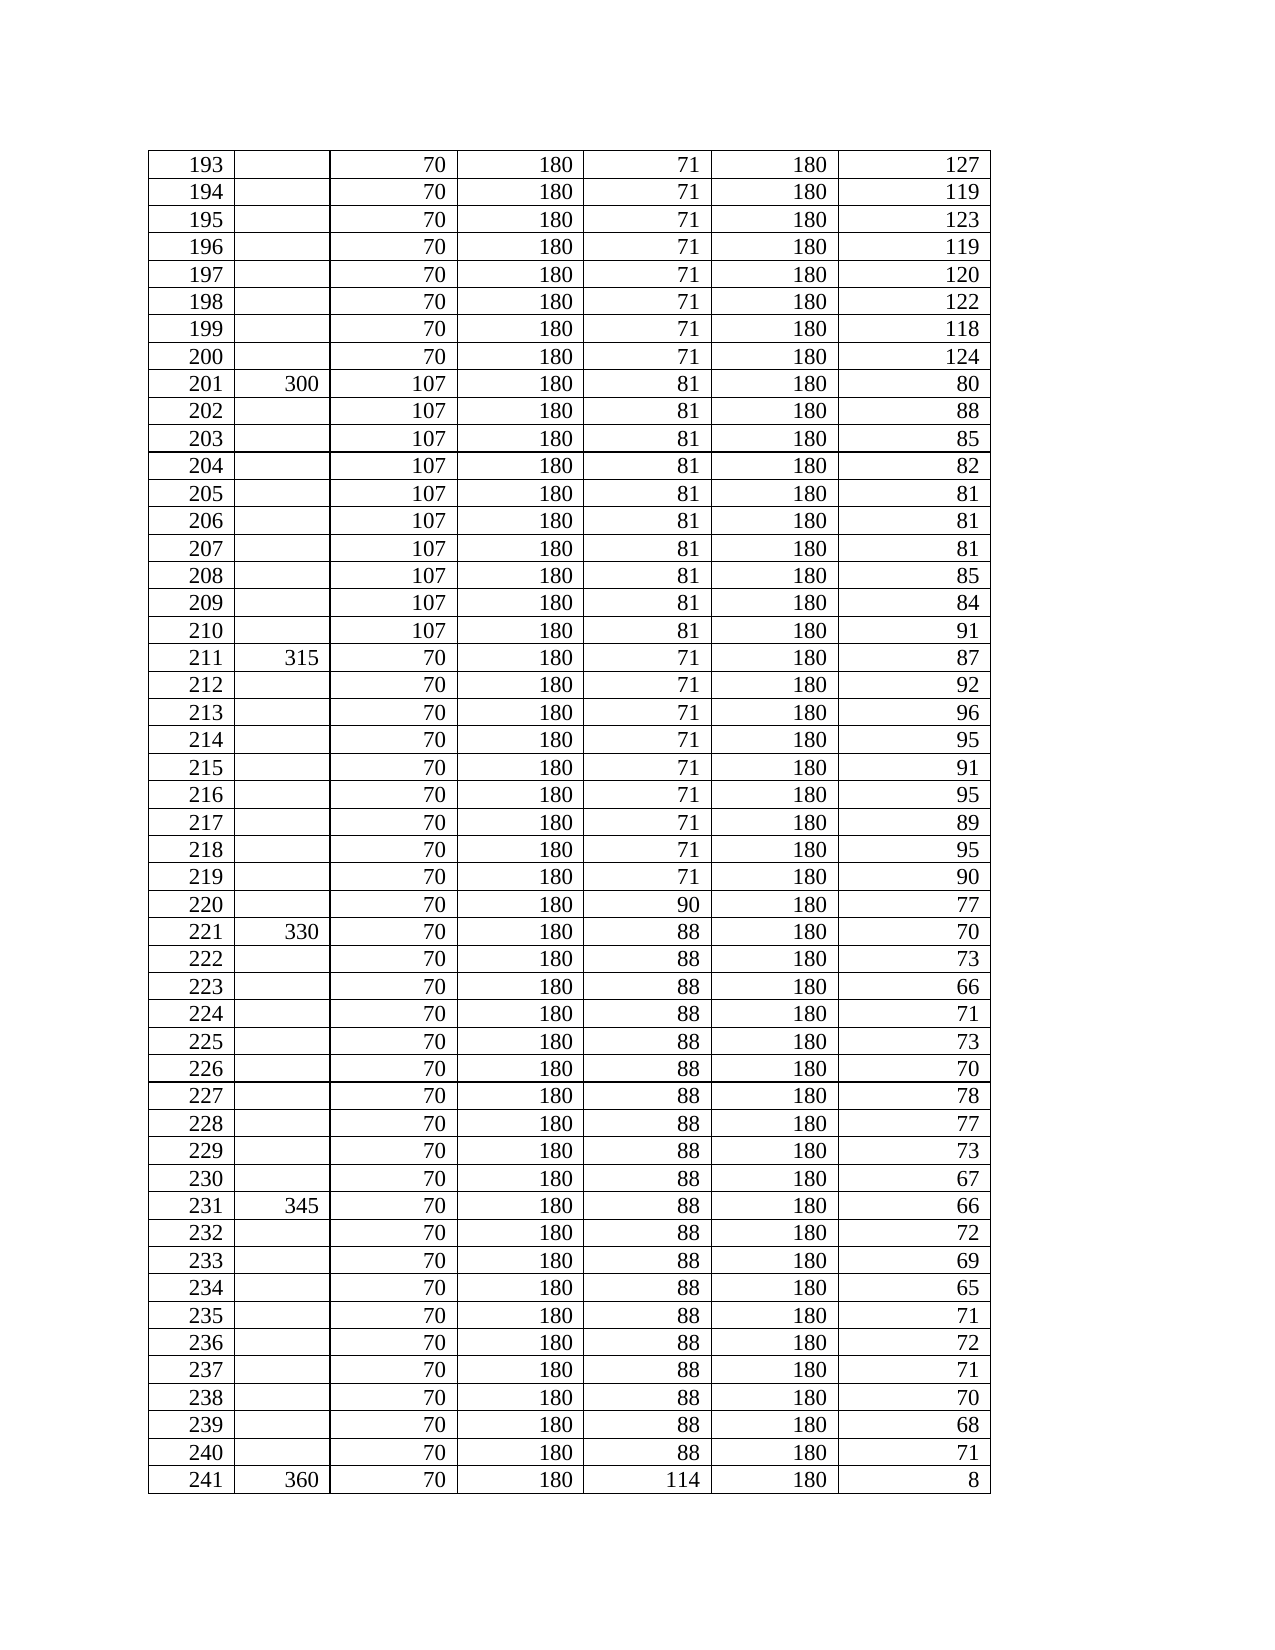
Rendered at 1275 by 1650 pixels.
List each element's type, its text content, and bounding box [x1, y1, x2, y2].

table_cell 71 [584, 644, 711, 671]
table_cell 88 [584, 1247, 711, 1273]
table_cell 225 [149, 1028, 234, 1054]
table_cell 200 [149, 343, 234, 369]
table_cell 180 [458, 1055, 583, 1081]
table_cell 219 [149, 863, 234, 890]
table_cell 70 [331, 726, 457, 753]
table_cell 220 [149, 891, 234, 917]
table_cell 96 [839, 699, 990, 725]
table_cell 70 [331, 151, 457, 177]
table_cell 233 [149, 1247, 234, 1273]
table_cell 90 [584, 891, 711, 917]
table_cell 180 [458, 726, 583, 753]
table_cell 70 [331, 1356, 457, 1383]
table_cell 70 [331, 1137, 457, 1164]
table_cell [235, 507, 329, 533]
table_cell 180 [458, 891, 583, 917]
table_cell [235, 453, 329, 479]
table_cell 81 [584, 589, 711, 616]
table_cell 231 [149, 1192, 234, 1218]
table_cell 180 [712, 973, 838, 999]
table_cell [235, 151, 329, 177]
table_cell 180 [458, 1220, 583, 1246]
table_cell 180 [458, 754, 583, 780]
table_cell 81 [839, 480, 990, 506]
table_cell 180 [458, 918, 583, 944]
table_cell [235, 836, 329, 862]
table_cell 180 [712, 507, 838, 533]
table_cell 238 [149, 1384, 234, 1410]
table_cell [235, 754, 329, 780]
table_cell 88 [584, 1110, 711, 1136]
table_cell 206 [149, 507, 234, 533]
table_cell 118 [839, 315, 990, 342]
table_cell [235, 699, 329, 725]
table_cell 199 [149, 315, 234, 342]
table_cell [235, 261, 329, 287]
table_cell 180 [712, 535, 838, 561]
table_cell 81 [839, 507, 990, 533]
table_cell 193 [149, 151, 234, 177]
table_cell 180 [458, 233, 583, 259]
table_cell 180 [712, 809, 838, 835]
table_cell 180 [458, 1137, 583, 1164]
table_cell [235, 179, 329, 205]
table_cell 84 [839, 589, 990, 616]
table_cell 81 [584, 453, 711, 479]
table_cell 71 [839, 1302, 990, 1328]
table_cell [235, 973, 329, 999]
table_cell 71 [839, 1356, 990, 1383]
table_cell 239 [149, 1411, 234, 1438]
table_cell 71 [839, 1439, 990, 1465]
table_cell 122 [839, 288, 990, 314]
table_cell 180 [458, 1274, 583, 1301]
table_cell 180 [458, 1411, 583, 1438]
table_cell [235, 617, 329, 643]
table_cell 180 [458, 343, 583, 369]
table_cell 180 [712, 1083, 838, 1109]
table_cell 217 [149, 809, 234, 835]
table_cell 203 [149, 425, 234, 451]
table_cell 180 [712, 1110, 838, 1136]
table_cell 70 [331, 1028, 457, 1054]
table_cell 95 [839, 726, 990, 753]
table_cell 70 [331, 1247, 457, 1273]
table_cell 180 [712, 425, 838, 451]
table_cell 180 [458, 507, 583, 533]
table_cell [235, 1220, 329, 1246]
table_cell 88 [584, 1028, 711, 1054]
table_cell 107 [331, 507, 457, 533]
table_cell 223 [149, 973, 234, 999]
table_cell 315 [235, 644, 329, 671]
table_cell 70 [331, 863, 457, 890]
table_cell 180 [458, 973, 583, 999]
table_cell 119 [839, 233, 990, 259]
table_cell 180 [458, 1247, 583, 1273]
table_cell 107 [331, 589, 457, 616]
table_cell 88 [584, 1329, 711, 1355]
table_cell 71 [584, 754, 711, 780]
table_cell 70 [331, 1329, 457, 1355]
table_cell 107 [331, 370, 457, 397]
table_cell 180 [712, 233, 838, 259]
table_cell 180 [712, 644, 838, 671]
table_cell 88 [584, 918, 711, 944]
table_cell 180 [712, 589, 838, 616]
table_cell 71 [584, 836, 711, 862]
table_cell 77 [839, 891, 990, 917]
table_cell 68 [839, 1411, 990, 1438]
table_cell 91 [839, 617, 990, 643]
table_cell 88 [584, 973, 711, 999]
table_cell [235, 1439, 329, 1465]
table_cell 209 [149, 589, 234, 616]
table_cell 215 [149, 754, 234, 780]
table_cell 107 [331, 453, 457, 479]
table_cell 70 [331, 288, 457, 314]
table_cell 180 [458, 836, 583, 862]
table_cell 71 [584, 699, 711, 725]
table_cell 66 [839, 1192, 990, 1218]
table_cell 180 [712, 453, 838, 479]
table_cell 71 [584, 809, 711, 835]
table_cell 81 [584, 617, 711, 643]
table_cell 198 [149, 288, 234, 314]
table_cell 180 [712, 1466, 838, 1492]
table_cell 70 [331, 891, 457, 917]
table_cell 82 [839, 453, 990, 479]
table_cell 230 [149, 1165, 234, 1191]
table_cell 71 [584, 315, 711, 342]
table_cell 180 [712, 315, 838, 342]
table_cell 70 [331, 315, 457, 342]
table_cell 119 [839, 179, 990, 205]
table_cell 95 [839, 836, 990, 862]
table_cell 180 [458, 1466, 583, 1492]
table_cell 180 [458, 1083, 583, 1109]
table_cell 70 [331, 644, 457, 671]
table_cell 88 [584, 1411, 711, 1438]
table_cell 180 [458, 179, 583, 205]
table_cell 70 [331, 1220, 457, 1246]
table_cell 85 [839, 562, 990, 588]
table_cell 180 [712, 754, 838, 780]
table_cell 214 [149, 726, 234, 753]
table_cell 71 [584, 726, 711, 753]
table_cell 180 [458, 398, 583, 424]
table_cell 180 [458, 1165, 583, 1191]
table_cell 204 [149, 453, 234, 479]
table_cell 180 [712, 261, 838, 287]
table_cell 180 [458, 1384, 583, 1410]
table_cell 88 [584, 1000, 711, 1027]
table_cell 87 [839, 644, 990, 671]
table_cell 180 [712, 1274, 838, 1301]
table_cell 70 [331, 343, 457, 369]
table_cell 70 [331, 836, 457, 862]
table_cell 92 [839, 672, 990, 698]
table_cell 180 [712, 781, 838, 807]
table_cell 180 [712, 206, 838, 232]
table_cell 180 [712, 370, 838, 397]
table_cell 70 [331, 781, 457, 807]
table_cell 180 [458, 1192, 583, 1218]
table_cell 88 [584, 1302, 711, 1328]
table_cell 221 [149, 918, 234, 944]
table_cell 224 [149, 1000, 234, 1027]
table_cell 71 [584, 261, 711, 287]
table_cell 237 [149, 1356, 234, 1383]
table_cell 114 [584, 1466, 711, 1492]
table_cell 180 [712, 1329, 838, 1355]
table_cell 78 [839, 1083, 990, 1109]
table_cell 345 [235, 1192, 329, 1218]
table_cell 180 [712, 151, 838, 177]
table_cell 88 [584, 1083, 711, 1109]
table_cell 222 [149, 946, 234, 972]
table_cell 180 [458, 1110, 583, 1136]
table_cell 180 [458, 562, 583, 588]
table_cell 360 [235, 1466, 329, 1492]
table_cell 88 [584, 1274, 711, 1301]
table_cell 216 [149, 781, 234, 807]
table_cell 180 [712, 1055, 838, 1081]
table_cell 180 [712, 1000, 838, 1027]
table_cell 70 [331, 1055, 457, 1081]
table_cell [235, 1165, 329, 1191]
table_cell 180 [712, 617, 838, 643]
table_cell [235, 233, 329, 259]
table_cell [235, 781, 329, 807]
table_cell 85 [839, 425, 990, 451]
table_cell 70 [331, 918, 457, 944]
table_cell 73 [839, 1137, 990, 1164]
table_cell 123 [839, 206, 990, 232]
table_cell 180 [458, 206, 583, 232]
table_cell 197 [149, 261, 234, 287]
table_cell 81 [584, 507, 711, 533]
table_cell [235, 863, 329, 890]
table_cell 70 [331, 179, 457, 205]
table_cell 180 [712, 836, 838, 862]
table_cell 88 [584, 1055, 711, 1081]
table_cell 180 [458, 644, 583, 671]
table_cell 180 [458, 288, 583, 314]
table_cell 180 [458, 1028, 583, 1054]
table_cell 70 [331, 1439, 457, 1465]
table_cell 71 [584, 206, 711, 232]
table_cell [235, 1329, 329, 1355]
table_cell 88 [584, 1356, 711, 1383]
table_cell 66 [839, 973, 990, 999]
table_cell 180 [458, 863, 583, 890]
table_cell 207 [149, 535, 234, 561]
table_cell [235, 726, 329, 753]
table_cell 72 [839, 1329, 990, 1355]
table_cell 180 [712, 946, 838, 972]
table_cell 210 [149, 617, 234, 643]
table_cell 71 [584, 863, 711, 890]
table_cell 195 [149, 206, 234, 232]
table_cell 180 [712, 1028, 838, 1054]
table_cell 70 [331, 261, 457, 287]
table_cell 196 [149, 233, 234, 259]
table_cell 71 [839, 1000, 990, 1027]
table_cell 180 [458, 617, 583, 643]
table_cell 88 [584, 1384, 711, 1410]
table_cell 70 [331, 699, 457, 725]
table_cell 180 [712, 1411, 838, 1438]
table_cell [235, 1083, 329, 1109]
table_cell 67 [839, 1165, 990, 1191]
table_cell 218 [149, 836, 234, 862]
table_cell 241 [149, 1466, 234, 1492]
table_cell [235, 946, 329, 972]
table_cell 180 [712, 1192, 838, 1218]
table_cell 70 [331, 973, 457, 999]
table_cell 180 [458, 699, 583, 725]
table_cell [235, 672, 329, 698]
table_cell 194 [149, 179, 234, 205]
table_cell 180 [712, 1302, 838, 1328]
table_cell 236 [149, 1329, 234, 1355]
table_cell 73 [839, 946, 990, 972]
table_cell 180 [458, 425, 583, 451]
table_cell 107 [331, 535, 457, 561]
table_cell 70 [839, 1384, 990, 1410]
table_cell 180 [458, 480, 583, 506]
table_cell 180 [712, 398, 838, 424]
table_cell 211 [149, 644, 234, 671]
table_cell [235, 1356, 329, 1383]
table_cell 180 [712, 1220, 838, 1246]
table_cell 81 [584, 398, 711, 424]
table_cell 180 [458, 370, 583, 397]
table_cell 208 [149, 562, 234, 588]
table_cell 180 [712, 343, 838, 369]
table_cell 213 [149, 699, 234, 725]
table_cell 180 [458, 1000, 583, 1027]
table_cell 70 [331, 672, 457, 698]
table_cell [235, 562, 329, 588]
table_cell 72 [839, 1220, 990, 1246]
table_cell 180 [712, 726, 838, 753]
table_cell 91 [839, 754, 990, 780]
table_cell 180 [458, 1439, 583, 1465]
table_cell [235, 1274, 329, 1301]
table_cell 69 [839, 1247, 990, 1273]
table_cell 70 [331, 1411, 457, 1438]
table_cell 88 [584, 1439, 711, 1465]
table_cell 180 [712, 288, 838, 314]
table_cell 81 [584, 535, 711, 561]
table_cell 330 [235, 918, 329, 944]
table_cell 70 [331, 1466, 457, 1492]
table_cell 232 [149, 1220, 234, 1246]
table_cell 235 [149, 1302, 234, 1328]
table_cell 71 [584, 672, 711, 698]
table_cell 88 [584, 1220, 711, 1246]
table_cell [235, 1302, 329, 1328]
table_cell 71 [584, 288, 711, 314]
table_cell 180 [712, 1356, 838, 1383]
table_cell 228 [149, 1110, 234, 1136]
table_cell 73 [839, 1028, 990, 1054]
table_cell 107 [331, 617, 457, 643]
table_cell 70 [331, 1083, 457, 1109]
table_cell 120 [839, 261, 990, 287]
table_cell [235, 1137, 329, 1164]
table_cell 205 [149, 480, 234, 506]
table_cell 70 [331, 1110, 457, 1136]
table_cell 127 [839, 151, 990, 177]
table_cell 226 [149, 1055, 234, 1081]
table_cell 202 [149, 398, 234, 424]
table_cell [235, 425, 329, 451]
table_cell 88 [839, 398, 990, 424]
table_cell 89 [839, 809, 990, 835]
table_cell [235, 589, 329, 616]
table_cell 180 [712, 1384, 838, 1410]
table_cell 71 [584, 343, 711, 369]
table_cell 81 [839, 535, 990, 561]
table_cell 240 [149, 1439, 234, 1465]
table_cell 180 [712, 863, 838, 890]
table_cell 71 [584, 781, 711, 807]
table_cell 88 [584, 946, 711, 972]
table_cell 180 [712, 1137, 838, 1164]
table_cell 180 [458, 809, 583, 835]
table_cell 70 [331, 809, 457, 835]
table_cell 180 [458, 946, 583, 972]
table_cell 81 [584, 370, 711, 397]
table_cell 180 [712, 1247, 838, 1273]
table_cell [235, 398, 329, 424]
table_cell 71 [584, 151, 711, 177]
table_cell 180 [458, 261, 583, 287]
table_cell 90 [839, 863, 990, 890]
table_cell 70 [331, 1000, 457, 1027]
table_cell [235, 206, 329, 232]
table_cell 70 [331, 1192, 457, 1218]
table_cell 300 [235, 370, 329, 397]
table_cell 80 [839, 370, 990, 397]
table_cell 180 [712, 1439, 838, 1465]
table_cell 107 [331, 562, 457, 588]
table_cell 81 [584, 425, 711, 451]
table_cell [235, 891, 329, 917]
table_cell 70 [331, 206, 457, 232]
table_cell 81 [584, 480, 711, 506]
table_cell 234 [149, 1274, 234, 1301]
table_cell 70 [331, 946, 457, 972]
table_cell 180 [712, 699, 838, 725]
table_cell [235, 1110, 329, 1136]
table_cell 88 [584, 1165, 711, 1191]
table_cell 180 [712, 562, 838, 588]
table_cell 88 [584, 1137, 711, 1164]
table_cell 180 [712, 179, 838, 205]
table_cell 180 [712, 918, 838, 944]
table_cell [235, 809, 329, 835]
table_cell 70 [331, 1274, 457, 1301]
table_cell [235, 1000, 329, 1027]
table_cell 180 [712, 1165, 838, 1191]
table_cell 180 [458, 1356, 583, 1383]
table_cell 229 [149, 1137, 234, 1164]
table_cell 227 [149, 1083, 234, 1109]
table_cell 212 [149, 672, 234, 698]
table_cell 180 [458, 151, 583, 177]
table_cell 8 [839, 1466, 990, 1492]
table_cell 70 [331, 754, 457, 780]
table_cell [235, 480, 329, 506]
table_cell 180 [458, 1302, 583, 1328]
table_cell 180 [458, 589, 583, 616]
table_cell 180 [458, 535, 583, 561]
table_cell 77 [839, 1110, 990, 1136]
table_cell 65 [839, 1274, 990, 1301]
table_cell [235, 343, 329, 369]
table_cell 95 [839, 781, 990, 807]
table_cell 180 [458, 672, 583, 698]
table_cell 71 [584, 179, 711, 205]
table_cell [235, 1247, 329, 1273]
table_cell 107 [331, 398, 457, 424]
table_cell 71 [584, 233, 711, 259]
table_cell 180 [458, 315, 583, 342]
table_cell 180 [458, 1329, 583, 1355]
table_cell 70 [331, 233, 457, 259]
table_cell 180 [458, 781, 583, 807]
table_cell 70 [331, 1302, 457, 1328]
table_cell [235, 1411, 329, 1438]
table_cell 107 [331, 480, 457, 506]
table_cell 81 [584, 562, 711, 588]
table_cell 70 [839, 918, 990, 944]
table_cell 180 [712, 891, 838, 917]
table_cell 70 [331, 1165, 457, 1191]
table_cell 88 [584, 1192, 711, 1218]
table_cell 70 [331, 1384, 457, 1410]
table_cell 124 [839, 343, 990, 369]
table_cell [235, 1028, 329, 1054]
table_cell 180 [712, 480, 838, 506]
table_cell [235, 535, 329, 561]
table_cell 180 [712, 672, 838, 698]
table_cell 107 [331, 425, 457, 451]
table_cell 70 [839, 1055, 990, 1081]
table_cell [235, 1384, 329, 1410]
table_cell [235, 315, 329, 342]
table_cell 180 [458, 453, 583, 479]
table_cell [235, 1055, 329, 1081]
table_cell 201 [149, 370, 234, 397]
table_cell [235, 288, 329, 314]
